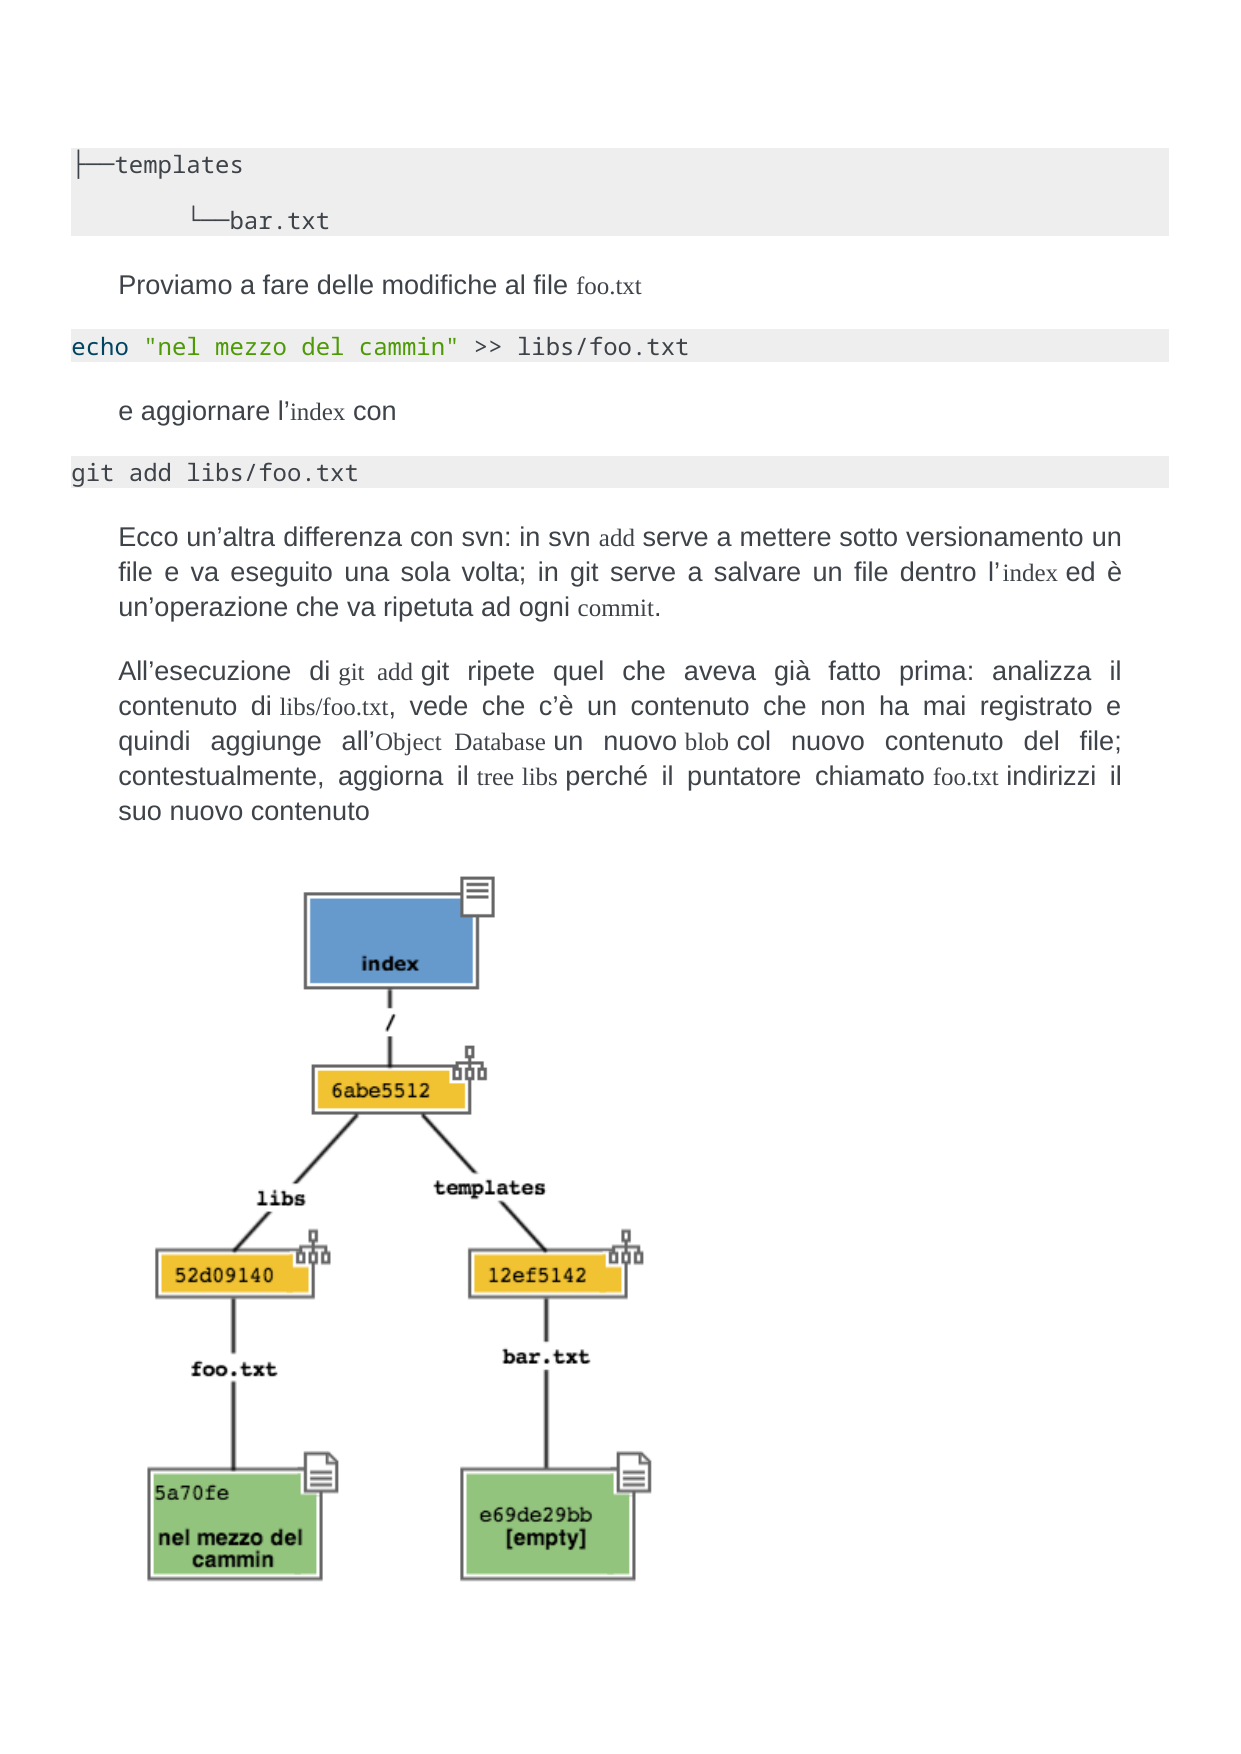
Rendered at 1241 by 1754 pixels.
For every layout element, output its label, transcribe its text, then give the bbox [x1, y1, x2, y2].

text All’esecuzione di git add git ripete quel che aveva già fatto prima: analizza il contenuto di libs/foo.txt, vede che c’è un contenuto che non ha mai registrato e quindi aggiunge all’Object Database un nuovo blob col nuovo contenuto del file; contestualmente, aggiorna il tree libs perché il puntatore chiamato foo.txt indirizzi il suo nuovo contenuto [118, 651, 1122, 826]
text ├──templates [71, 148, 1169, 180]
text e aggiornare l’index con [118, 391, 1122, 426]
text Ecco un’altra differenza con svn: in svn add serve a mettere sotto versionamento un file e va eseguito una sola volta; in git serve a salvare un file dentro l’index ed è un’operazione che va ripetuta ad ogni commit. [118, 517, 1122, 622]
text echo "nel mezzo del cammin" >> libs/foo.txt [71, 329, 1169, 362]
text git add libs/foo.txt [71, 456, 1169, 488]
picture [118, 855, 678, 1608]
text Proviamo a fare delle modifiche al file foo.txt [118, 265, 1122, 300]
text └──bar.txt [71, 204, 1169, 236]
